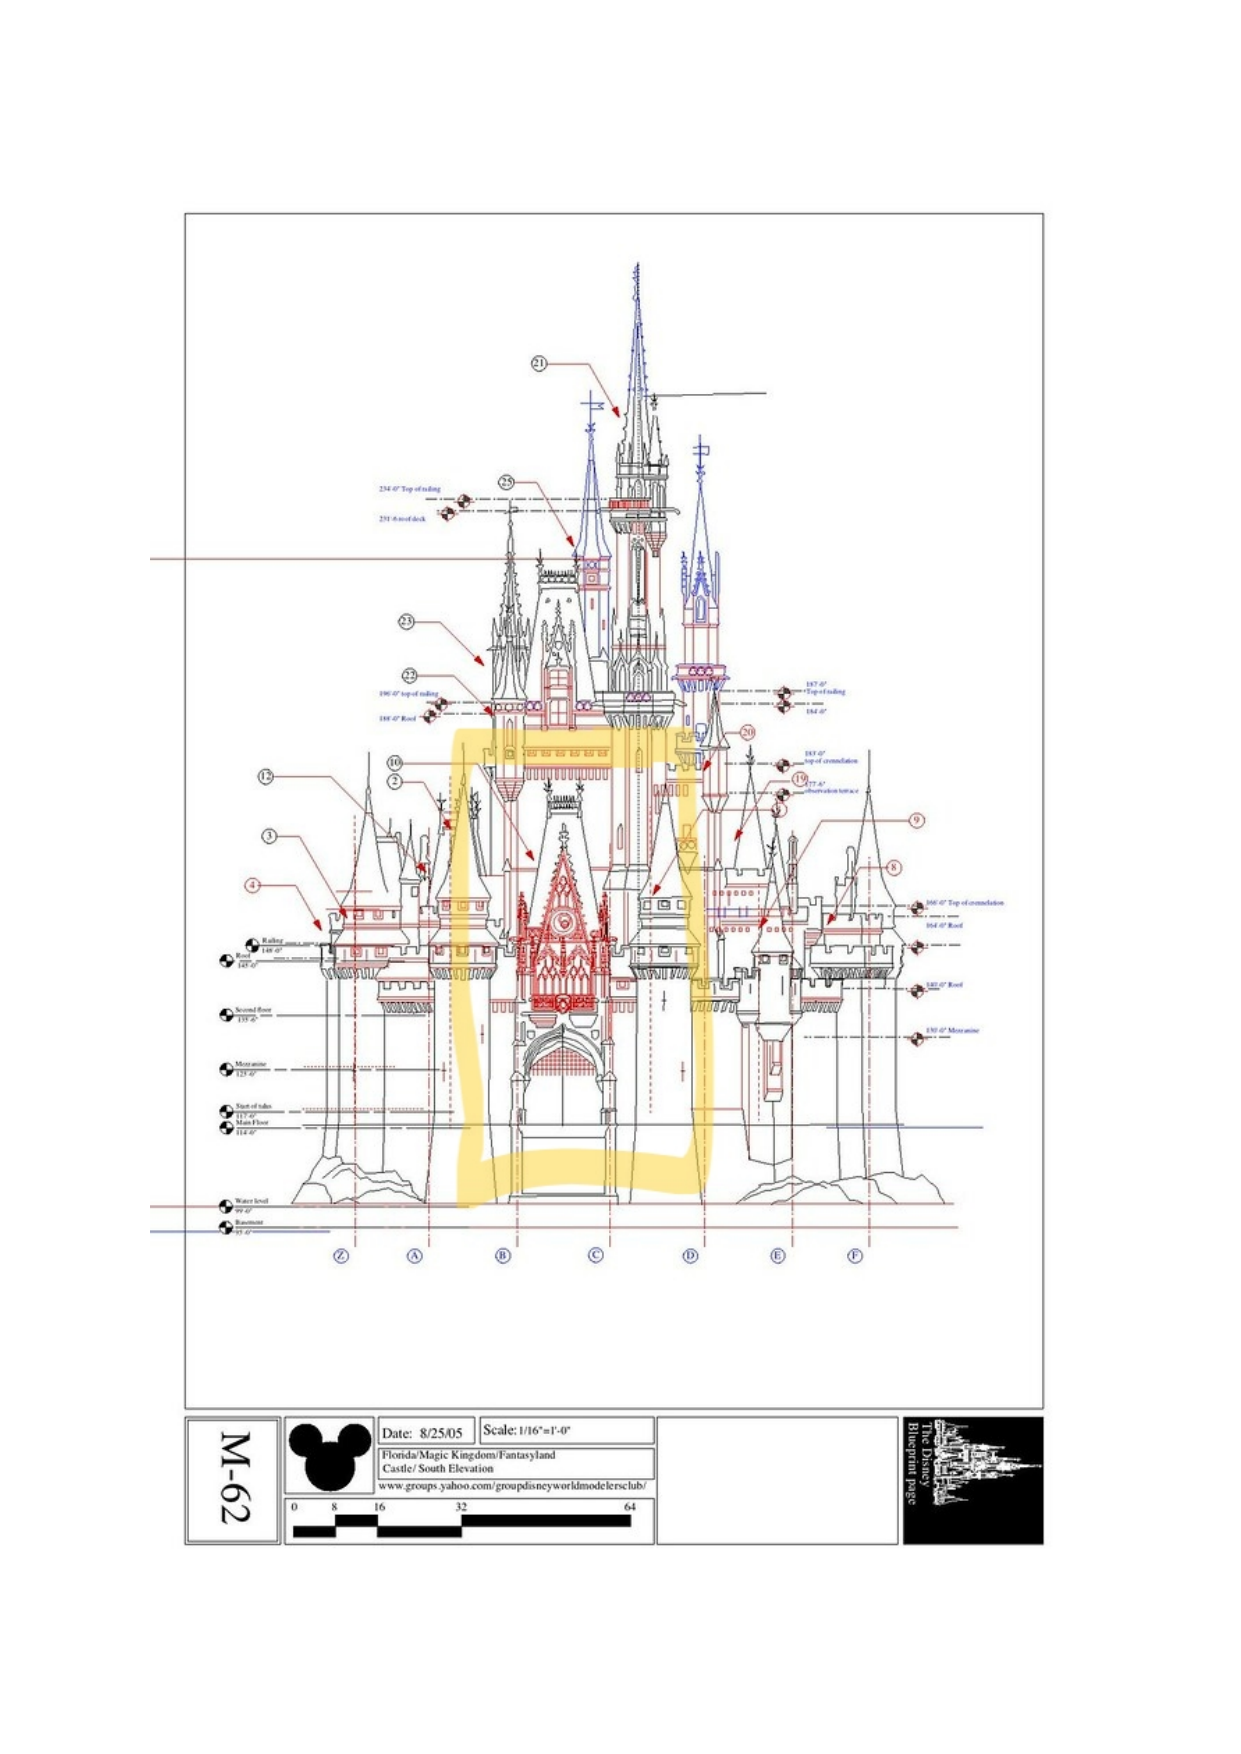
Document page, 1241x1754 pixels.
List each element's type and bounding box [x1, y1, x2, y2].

picture [150, 177, 1066, 1604]
